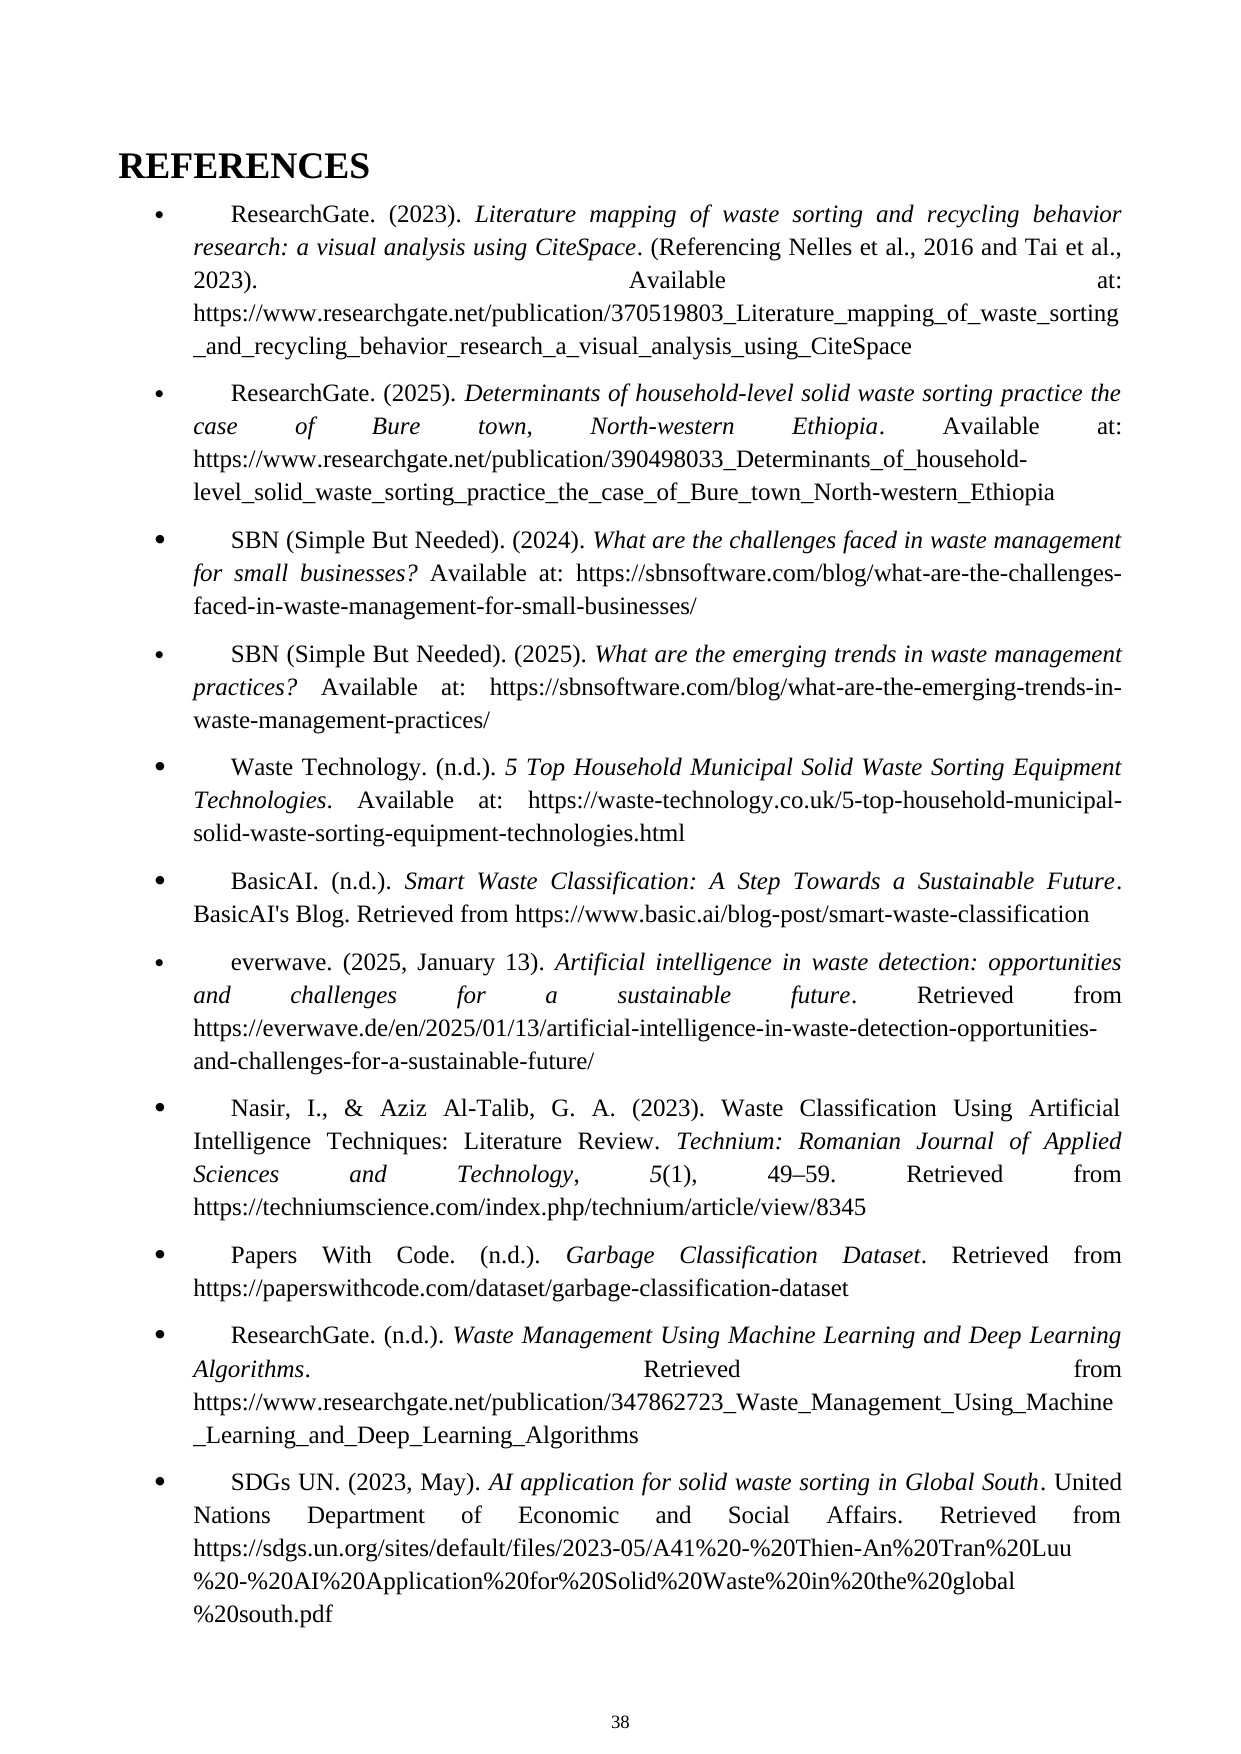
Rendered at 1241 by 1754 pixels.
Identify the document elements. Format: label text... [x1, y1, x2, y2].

list everwave. (2025, January 13). Artificial intelligence in waste detection: opportunities and challenges for a sustainable future. Retrieved from https://everwave.de/en/2025/01/13/artificial-intelligence-in-waste-detection-opportunities-and-challenges-for-a-sustainable-future/ [156, 947, 1122, 1074]
list Papers With Code. (n.d.). Garbage Classification Dataset. Retrieved from https://paperswithcode.com/dataset/garbage-classification-dataset [156, 1240, 1122, 1302]
list SDGs UN. (2023, May). AI application for solid waste sorting in Global South. United Nations Department of Economic and Social Affairs. Retrieved from https://sdgs.un.org/sites/default/files/2023-05/A41%20-%20Thien-An%20Tran%20Luu%20-%20AI%20Application%20for%20Solid%20Waste%20in%20the%20global%20south.pdf [156, 1467, 1122, 1628]
list BasicAI. (n.d.). Smart Waste Classification: A Step Towards a Sustainable Future. BasicAI's Blog. Retrieved from https://www.basic.ai/blog-post/smart-waste-classification [156, 866, 1122, 928]
subtitle REFERENCES [118, 143, 1122, 186]
list ResearchGate. (2025). Determinants of household-level solid waste sorting practice the case of Bure town, North-western Ethiopia. Available at: https://www.researchgate.net/publication/390498033_Determinants_of_household-level_solid_waste_sorting_practice_the_case_of_Bure_town_North-western_Ethiopia [156, 378, 1122, 506]
list SBN (Simple But Needed). (2025). What are the emerging trends in waste management practices? Available at: https://sbnsoftware.com/blog/what-are-the-emerging-trends-in-waste-management-practices/ [156, 639, 1122, 733]
list ResearchGate. (n.d.). Waste Management Using Machine Learning and Deep Learning Algorithms. Retrieved from https://www.researchgate.net/publication/347862723_Waste_Management_Using_Machine_Learning_and_Deep_Learning_Algorithms [156, 1321, 1122, 1448]
list Nasir, I., & Aziz Al-Talib, G. A. (2023). Waste Classification Using Artificial Intelligence Techniques: Literature Review. Technium: Romanian Journal of Applied Sciences and Technology, 5(1), 49–59. Retrieved from https://techniumscience.com/index.php/technium/article/view/8345 [156, 1093, 1122, 1221]
list ResearchGate. (2023). Literature mapping of waste sorting and recycling behavior research: a visual analysis using CiteSpace. (Referencing Nelles et al., 2016 and Tai et al., 2023). Available at: https://www.researchgate.net/publication/370519803_Literature_mapping_of_waste_sorting_and_recycling_behavior_research_a_visual_analysis_using_CiteSpace [156, 199, 1122, 359]
list SBN (Simple But Needed). (2024). What are the challenges faced in waste management for small businesses? Available at: https://sbnsoftware.com/blog/what-are-the-challenges-faced-in-waste-management-for-small-businesses/ [156, 525, 1122, 620]
list Waste Technology. (n.d.). 5 Top Household Municipal Solid Waste Sorting Equipment Technologies. Available at: https://waste-technology.co.uk/5-top-household-municipal-solid-waste-sorting-equipment-technologies.html [156, 752, 1122, 847]
